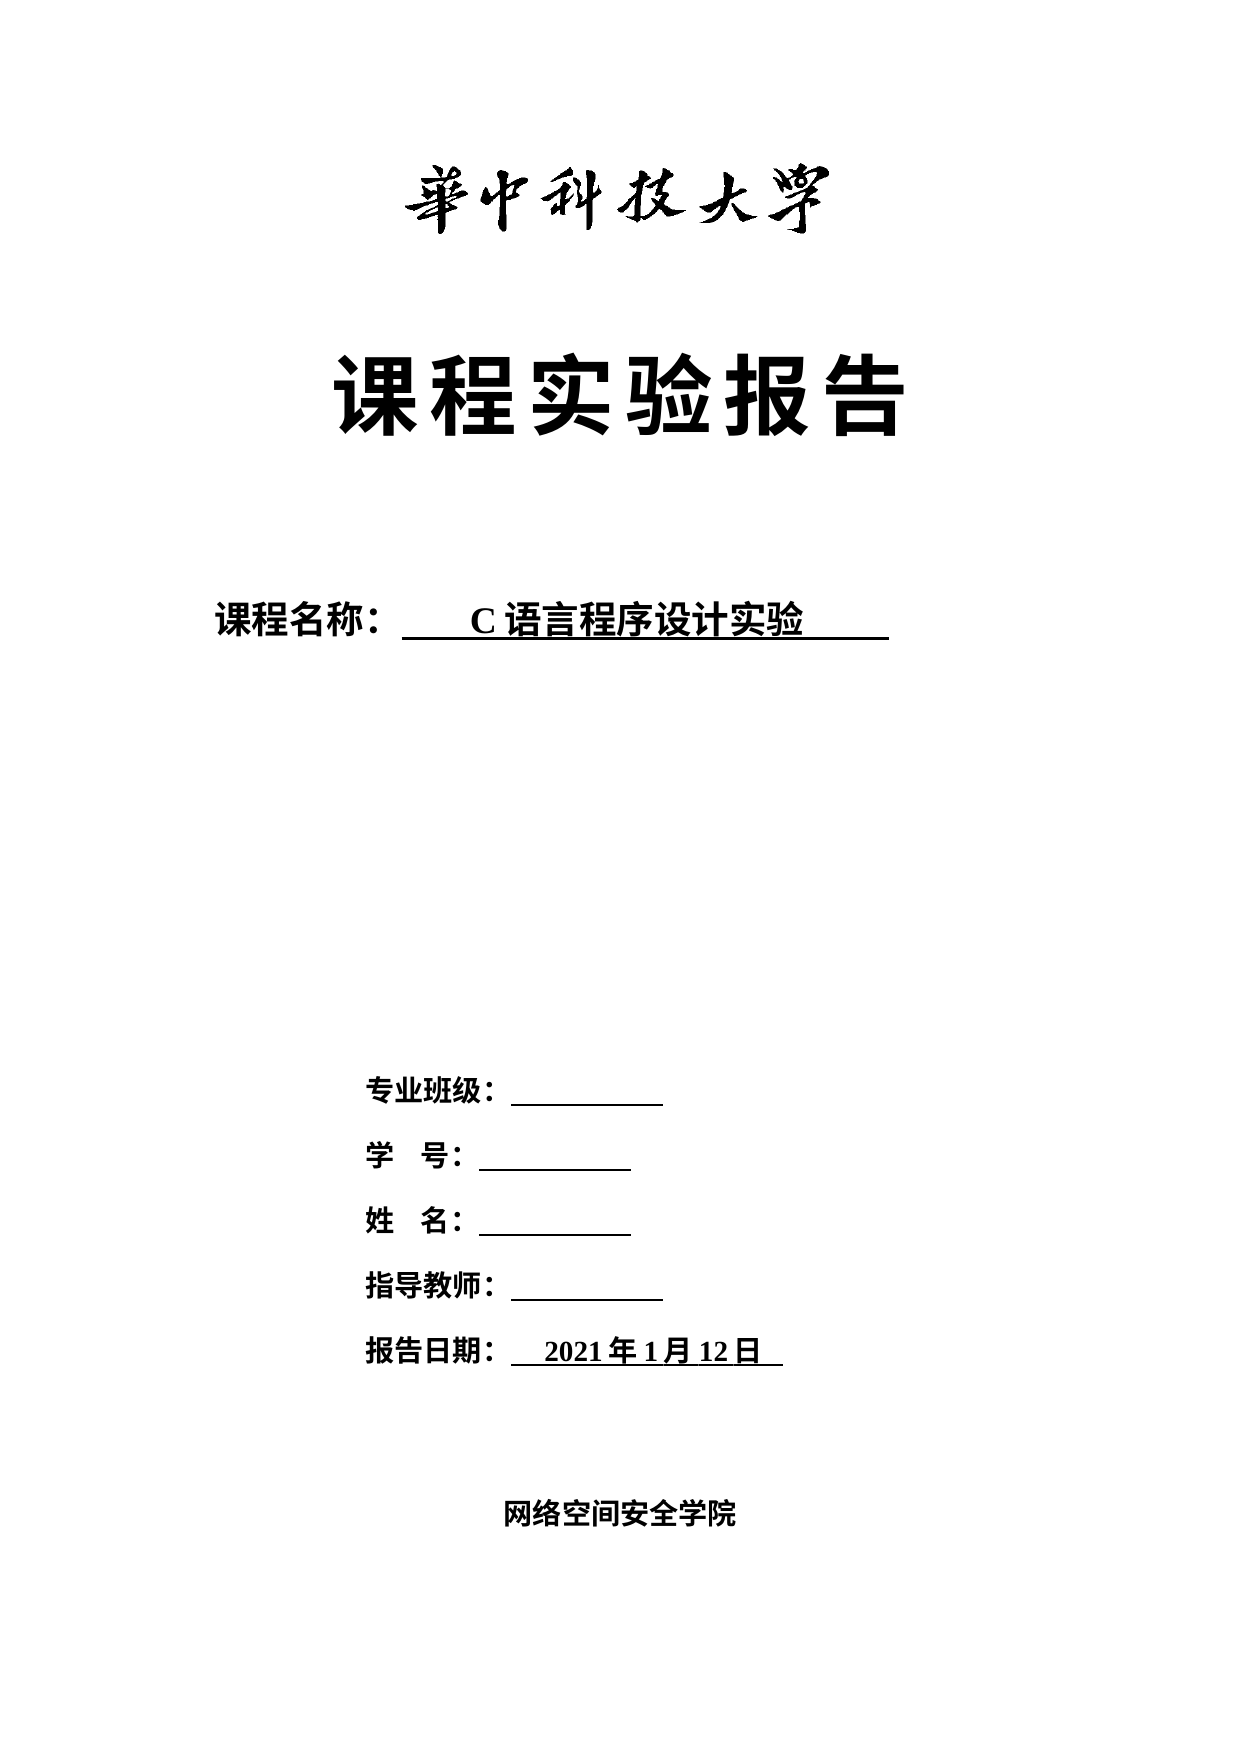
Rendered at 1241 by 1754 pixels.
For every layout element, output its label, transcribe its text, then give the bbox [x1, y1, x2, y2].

text 指导教师： [177, 1251, 1063, 1316]
text 网络空间安全学院 [177, 1479, 1063, 1544]
text 专业班级： [177, 1056, 1063, 1121]
text 课程名称： C语言程序设计实验 [177, 585, 1063, 650]
text 报告日期： 2021年1月12日 [177, 1316, 1063, 1381]
text 课 程 实 验 报 告 [177, 325, 1063, 455]
text 姓 名： [177, 1186, 1063, 1251]
text 学 号： [177, 1121, 1063, 1186]
